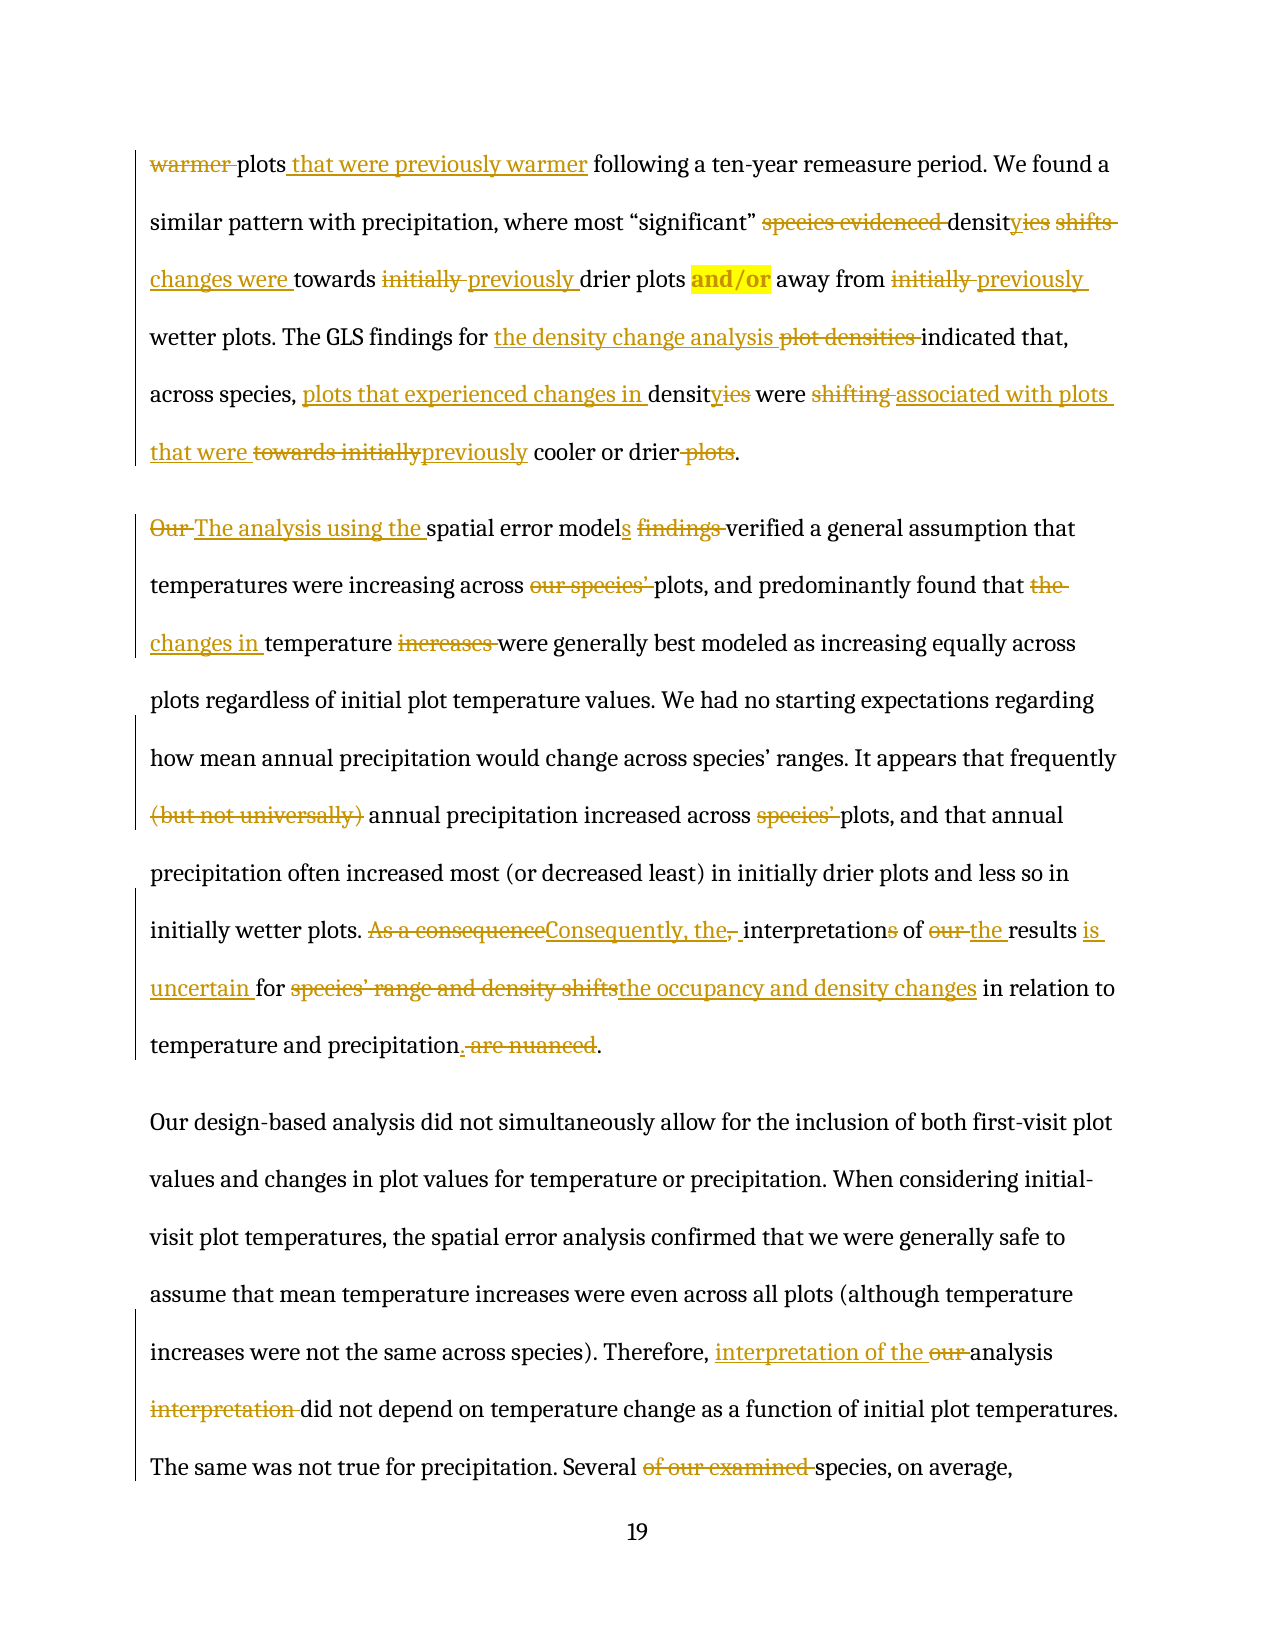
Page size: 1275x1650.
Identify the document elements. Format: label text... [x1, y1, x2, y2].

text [150, 150, 1125, 466]
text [150, 1107, 1125, 1481]
text spatial error model verified a general assumption that temperatures were increasing across plots, and predominantly found that temperature were generally best modeled as increasing equally across plots regardless of initial plot temperature values. We had no starting expectations regarding how mean annual precipitation would change across species’ ranges. It appears that frequently annual precipitation increased across plots, and that annual precipitation often increased most (or decreased least) in initially drier plots and less so in initially wetter plots. interpretation of results for in relation to temperature and precipitation. [150, 514, 1125, 1060]
